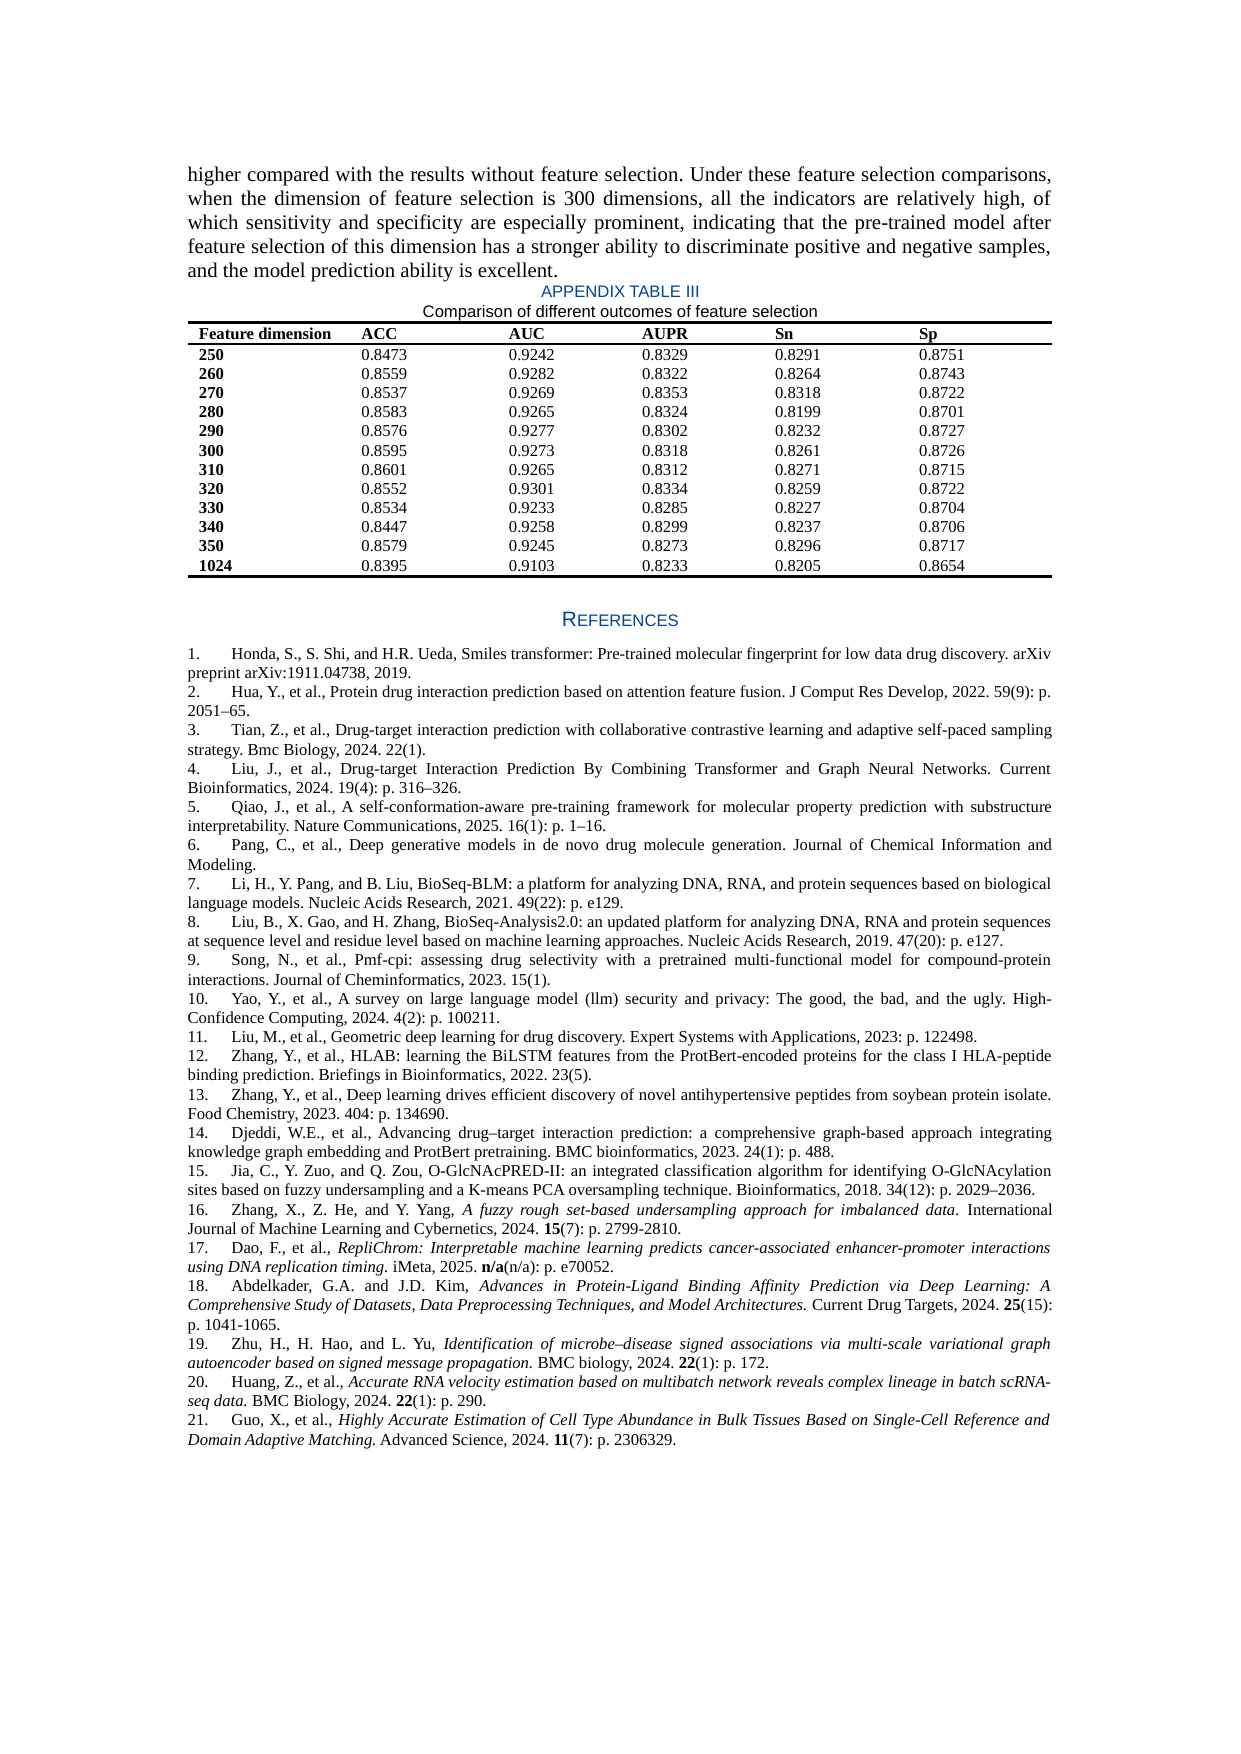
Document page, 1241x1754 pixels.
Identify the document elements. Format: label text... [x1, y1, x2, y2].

text 8. Liu, B., X. Gao, and H. Zhang, BioSeq-Analysis2.0: an updated platform for analyzing DNA, RNA and protein sequences at sequence level and residue level based on machine learning approaches. Nucleic Acids Research, 2019. 47(20): p. e127. [187, 912, 1053, 950]
table_cell 0.9273 [498, 440, 631, 459]
table_cell 250 [188, 345, 350, 364]
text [187, 162, 1053, 282]
table_cell 270 [188, 383, 350, 402]
table_cell 0.8299 [631, 517, 763, 536]
table_cell 350 [188, 536, 350, 555]
table_cell 0.9282 [498, 364, 631, 383]
text Comparison of different outcomes of feature selection [187, 301, 1053, 321]
table_cell 260 [188, 364, 350, 383]
table_cell 0.9245 [498, 536, 631, 555]
text 3. Tian, Z., et al., Drug-target interaction prediction with collaborative contrastive learning and adaptive self-paced sampling strategy. Bmc Biology, 2024. 22(1). [187, 720, 1053, 758]
table_header Feature dimension [188, 324, 350, 343]
table_cell 0.8264 [764, 364, 908, 383]
table_cell 0.9233 [498, 498, 631, 517]
table_cell 0.8722 [908, 479, 1052, 498]
text 21. Guo, X., et al., Highly Accurate Estimation of Cell Type Abundance in Bulk Tissues Based on Single‐Cell Reference and Domain Adaptive Matching. Advanced Science, 2024. 11(7): p. 2306329. [187, 1410, 1053, 1448]
table_cell 0.8302 [631, 421, 763, 440]
table_cell 0.8237 [764, 517, 908, 536]
text 11. Liu, M., et al., Geometric deep learning for drug discovery. Expert Systems with Applications, 2023: p. 122498. [187, 1027, 1053, 1046]
table_cell 0.9269 [498, 383, 631, 402]
table_cell 0.8583 [350, 402, 497, 421]
text 17. Dao, F., et al., RepliChrom: Interpretable machine learning predicts cancer-associated enhancer-promoter interactions using DNA replication timing. iMeta, 2025. n/a(n/a): p. e70052. [187, 1238, 1053, 1276]
table_cell 0.8576 [350, 421, 497, 440]
table_cell 320 [188, 479, 350, 498]
table_cell 0.9103 [498, 555, 631, 574]
table_header AUC [498, 324, 631, 343]
table_cell 0.8743 [908, 364, 1052, 383]
table_cell 0.8353 [631, 383, 763, 402]
table_cell 0.8601 [350, 460, 497, 479]
table_cell 0.8318 [764, 383, 908, 402]
table_cell 0.8722 [908, 383, 1052, 402]
text 14. Djeddi, W.E., et al., Advancing drug–target interaction prediction: a comprehensive graph-based approach integrating knowledge graph embedding and ProtBert pretraining. BMC bioinformatics, 2023. 24(1): p. 488. [187, 1123, 1053, 1161]
text 9. Song, N., et al., Pmf-cpi: assessing drug selectivity with a pretrained multi-functional model for compound-protein interactions. Journal of Cheminformatics, 2023. 15(1). [187, 950, 1053, 988]
table_cell 0.8537 [350, 383, 497, 402]
table_cell 0.9277 [498, 421, 631, 440]
table_cell 0.8318 [631, 440, 763, 459]
subtitle References [187, 603, 1053, 635]
table_cell 0.8751 [908, 345, 1052, 364]
table_cell 0.9265 [498, 402, 631, 421]
table_cell 290 [188, 421, 350, 440]
table_cell 0.8296 [764, 536, 908, 555]
table_cell 0.8233 [631, 555, 763, 574]
text 12. Zhang, Y., et al., HLAB: learning the BiLSTM features from the ProtBert-encoded proteins for the class I HLA-peptide binding prediction. Briefings in Bioinformatics, 2022. 23(5). [187, 1046, 1053, 1084]
table_cell 0.8273 [631, 536, 763, 555]
table_cell 0.8334 [631, 479, 763, 498]
table_cell 0.8715 [908, 460, 1052, 479]
text 4. Liu, J., et al., Drug-target Interaction Prediction By Combining Transformer and Graph Neural Networks. Current Bioinformatics, 2024. 19(4): p. 316–326. [187, 758, 1053, 797]
table_cell 0.8579 [350, 536, 497, 555]
table_cell 300 [188, 440, 350, 459]
table_cell 0.8261 [764, 440, 908, 459]
text APPENDIX TABLE III [187, 282, 1053, 301]
table_cell 0.8271 [764, 460, 908, 479]
text 7. Li, H., Y. Pang, and B. Liu, BioSeq-BLM: a platform for analyzing DNA, RNA, and protein sequences based on biological language models. Nucleic Acids Research, 2021. 49(22): p. e129. [187, 873, 1053, 912]
table_cell 0.8654 [908, 555, 1052, 574]
table_cell 0.8205 [764, 555, 908, 574]
table_cell 330 [188, 498, 350, 517]
table_cell 340 [188, 517, 350, 536]
table_cell 0.8706 [908, 517, 1052, 536]
text 6. Pang, C., et al., Deep generative models in de novo drug molecule generation. Journal of Chemical Information and Modeling. [187, 835, 1053, 873]
table_header Sp [908, 324, 1052, 343]
table_cell 0.8285 [631, 498, 763, 517]
table_cell 0.8447 [350, 517, 497, 536]
table_cell 310 [188, 460, 350, 479]
text 13. Zhang, Y., et al., Deep learning drives efficient discovery of novel antihypertensive peptides from soybean protein isolate. Food Chemistry, 2023. 404: p. 134690. [187, 1084, 1053, 1123]
text 5. Qiao, J., et al., A self-conformation-aware pre-training framework for molecular property prediction with substructure interpretability. Nature Communications, 2025. 16(1): p. 1–16. [187, 797, 1053, 835]
table_cell 0.8395 [350, 555, 497, 574]
table_cell 0.8473 [350, 345, 497, 364]
table_cell 0.8232 [764, 421, 908, 440]
table_cell 0.9265 [498, 460, 631, 479]
table_cell 0.9242 [498, 345, 631, 364]
table_cell 0.8291 [764, 345, 908, 364]
table_header ACC [350, 324, 497, 343]
table_cell 0.8717 [908, 536, 1052, 555]
table_cell 0.8701 [908, 402, 1052, 421]
table_cell 0.8322 [631, 364, 763, 383]
table_cell 0.8726 [908, 440, 1052, 459]
table_cell 0.8534 [350, 498, 497, 517]
table_cell 0.8324 [631, 402, 763, 421]
text 18. Abdelkader, G.A. and J.D. Kim, Advances in Protein-Ligand Binding Affinity Prediction via Deep Learning: A Comprehensive Study of Datasets, Data Preprocessing Techniques, and Model Architectures. Current Drug Targets, 2024. 25(15): p. 1041-1065. [187, 1276, 1053, 1333]
table_cell 0.8704 [908, 498, 1052, 517]
table_cell 0.8199 [764, 402, 908, 421]
table_cell 0.9258 [498, 517, 631, 536]
table_cell 0.8559 [350, 364, 497, 383]
table_cell 0.8552 [350, 479, 497, 498]
table_header AUPR [631, 324, 763, 343]
text 16. Zhang, X., Z. He, and Y. Yang, A fuzzy rough set-based undersampling approach for imbalanced data. International Journal of Machine Learning and Cybernetics, 2024. 15(7): p. 2799-2810. [187, 1199, 1053, 1238]
table_cell 0.8329 [631, 345, 763, 364]
text 15. Jia, C., Y. Zuo, and Q. Zou, O-GlcNAcPRED-II: an integrated classification algorithm for identifying O-GlcNAcylation sites based on fuzzy undersampling and a K-means PCA oversampling technique. Bioinformatics, 2018. 34(12): p. 2029–2036. [187, 1161, 1053, 1199]
table_cell 1024 [188, 555, 350, 574]
text 1. Honda, S., S. Shi, and H.R. Ueda, Smiles transformer: Pre-trained molecular fingerprint for low data drug discovery. arXiv preprint arXiv:1911.04738, 2019. [187, 643, 1053, 682]
text 2. Hua, Y., et al., Protein drug interaction prediction based on attention feature fusion. J Comput Res Develop, 2022. 59(9): p. 2051–65. [187, 682, 1053, 720]
table_cell 0.8727 [908, 421, 1052, 440]
text 19. Zhu, H., H. Hao, and L. Yu, Identification of microbe–disease signed associations via multi-scale variational graph autoencoder based on signed message propagation. BMC biology, 2024. 22(1): p. 172. [187, 1333, 1053, 1372]
table_cell 0.8259 [764, 479, 908, 498]
table_cell 0.9301 [498, 479, 631, 498]
table_cell 0.8595 [350, 440, 497, 459]
table_header Sn [764, 324, 908, 343]
table_cell 280 [188, 402, 350, 421]
text 10. Yao, Y., et al., A survey on large language model (llm) security and privacy: The good, the bad, and the ugly. High-Confidence Computing, 2024. 4(2): p. 100211. [187, 988, 1053, 1027]
text 20. Huang, Z., et al., Accurate RNA velocity estimation based on multibatch network reveals complex lineage in batch scRNA-seq data. BMC Biology, 2024. 22(1): p. 290. [187, 1372, 1053, 1410]
table_cell 0.8312 [631, 460, 763, 479]
table_cell 0.8227 [764, 498, 908, 517]
